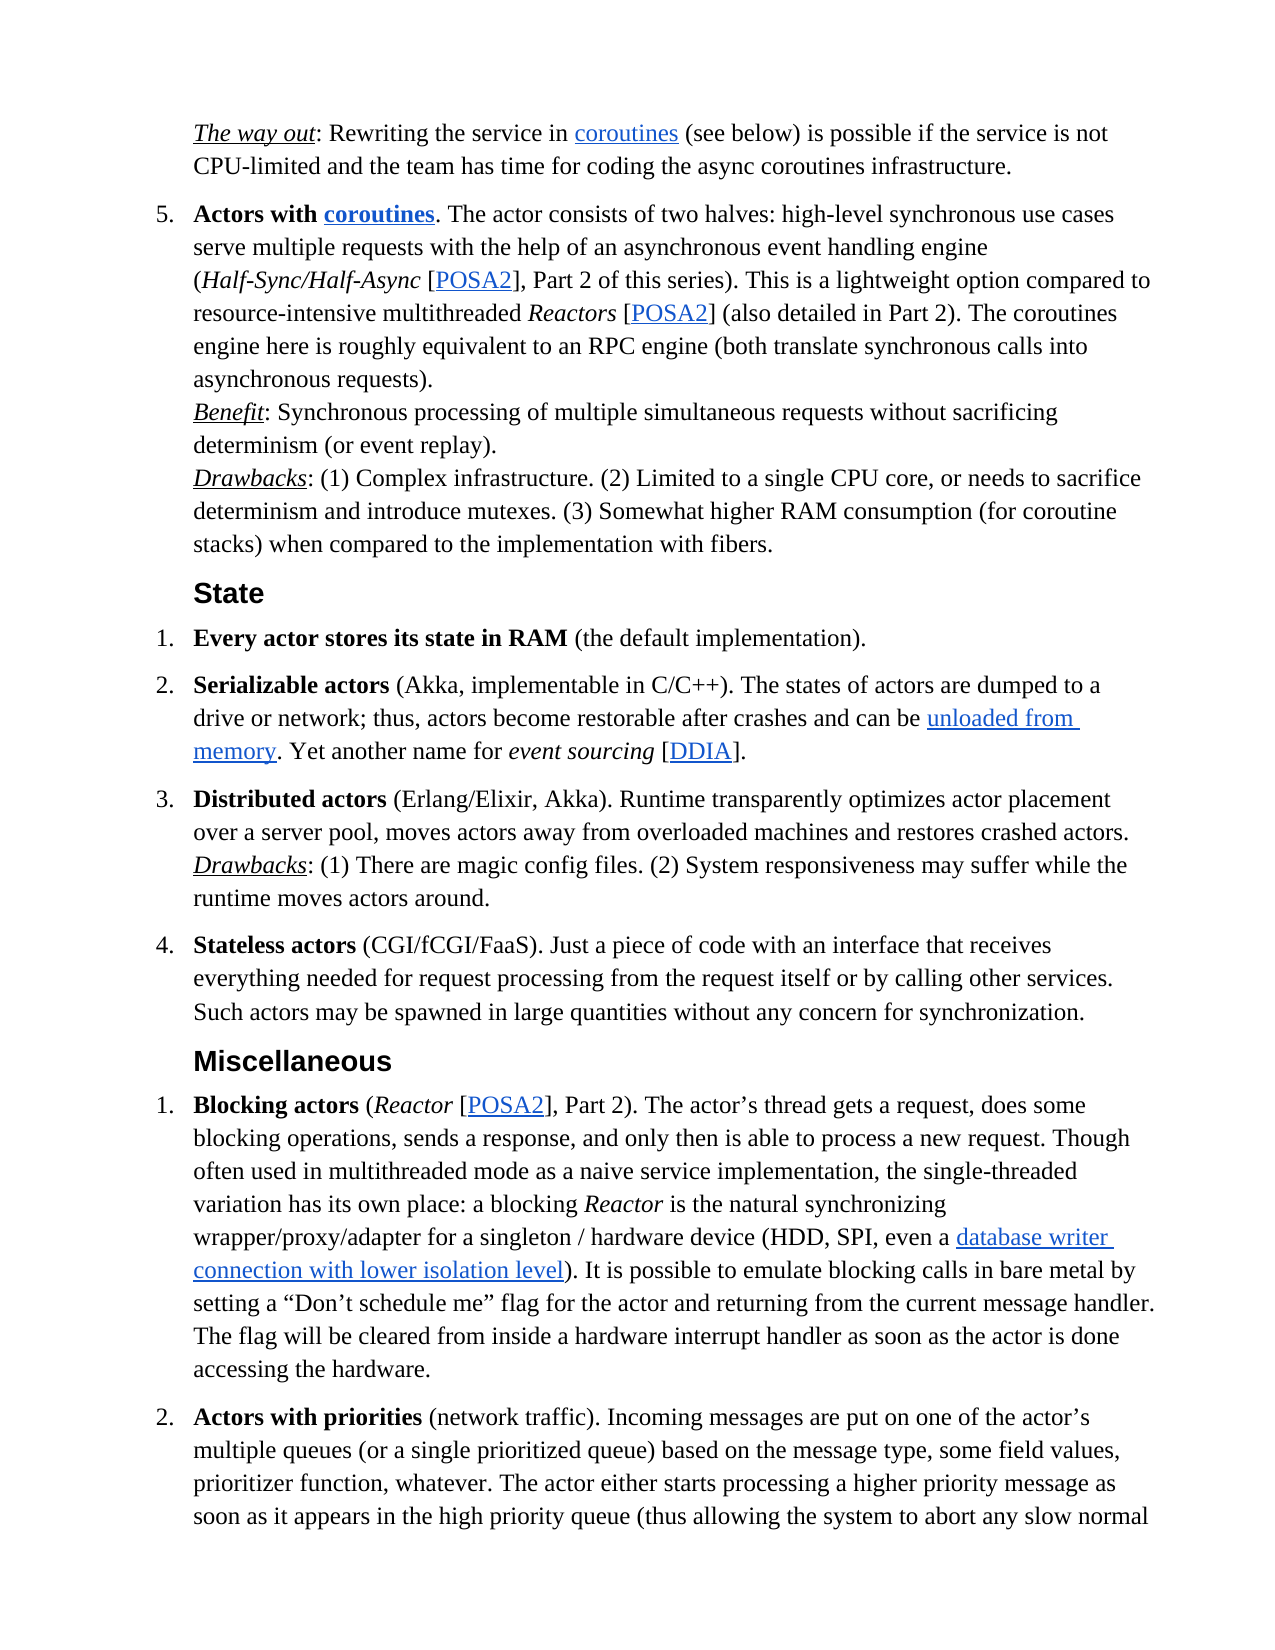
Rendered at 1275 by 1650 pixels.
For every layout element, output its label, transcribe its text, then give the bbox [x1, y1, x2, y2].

list Distributed actors (Erlang/Elixir, Akka). Runtime transparently optimizes actor placement over a server pool, moves actors away from overloaded machines and restores crashed actors. Drawbacks: (1) There are magic config files. (2) System responsiveness may suffer while the runtime moves actors around. [156, 784, 1157, 912]
subtitle Miscellaneous [118, 1044, 1157, 1078]
list Serializable actors (Akka, implementable in C/C++). The states of actors are dumped to a drive or network; thus, actors become restorable after crashes and can be unloaded from memory. Yet another name for event sourcing [DDIA]. [156, 670, 1157, 765]
list Blocking actors (Reactor [POSA2], Part 2). The actor’s thread gets a request, does some blocking operations, sends a response, and only then is able to process a new request. Though often used in multithreaded mode as a naive service implementation, the single-threaded variation has its own place: a blocking Reactor is the natural synchronizing wrapper/proxy/adapter for a singleton / hardware device (HDD, SPI, even a database writer connection with lower isolation level). It is possible to emulate blocking calls in bare metal by setting a “Don’t schedule me” flag for the actor and returning from the current message handler. The flag will be cleared from inside a hardware interrupt handler as soon as the actor is done accessing the hardware. [156, 1090, 1157, 1383]
list Every actor stores its state in RAM (the default implementation). [156, 623, 1157, 651]
list Actors with coroutines. The actor consists of two halves: high-level synchronous use cases serve multiple requests with the help of an asynchronous event handling engine (Half-Sync/Half-Async [POSA2], Part 2 of this series). This is a lightweight option compared to resource-intensive multithreaded Reactors [POSA2] (also detailed in Part 2). The coroutines engine here is roughly equivalent to an RPC engine (both translate synchronous calls into asynchronous requests). Benefit: Synchronous processing of multiple simultaneous requests without sacrificing determinism (or event replay). Drawbacks: (1) Complex infrastructure. (2) Limited to a single CPU core, or needs to sacrifice determinism and introduce mutexes. (3) Somewhat higher RAM consumption (for coroutine stacks) when compared to the implementation with fibers. [156, 199, 1157, 558]
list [156, 118, 1157, 180]
subtitle State [118, 577, 1157, 610]
list Stateless actors (CGI/fCGI/FaaS). Just a piece of code with an interface that receives everything needed for request processing from the request itself or by calling other services. Such actors may be spawned in large quantities without any concern for synchronization. [156, 931, 1157, 1025]
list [156, 1402, 1157, 1530]
